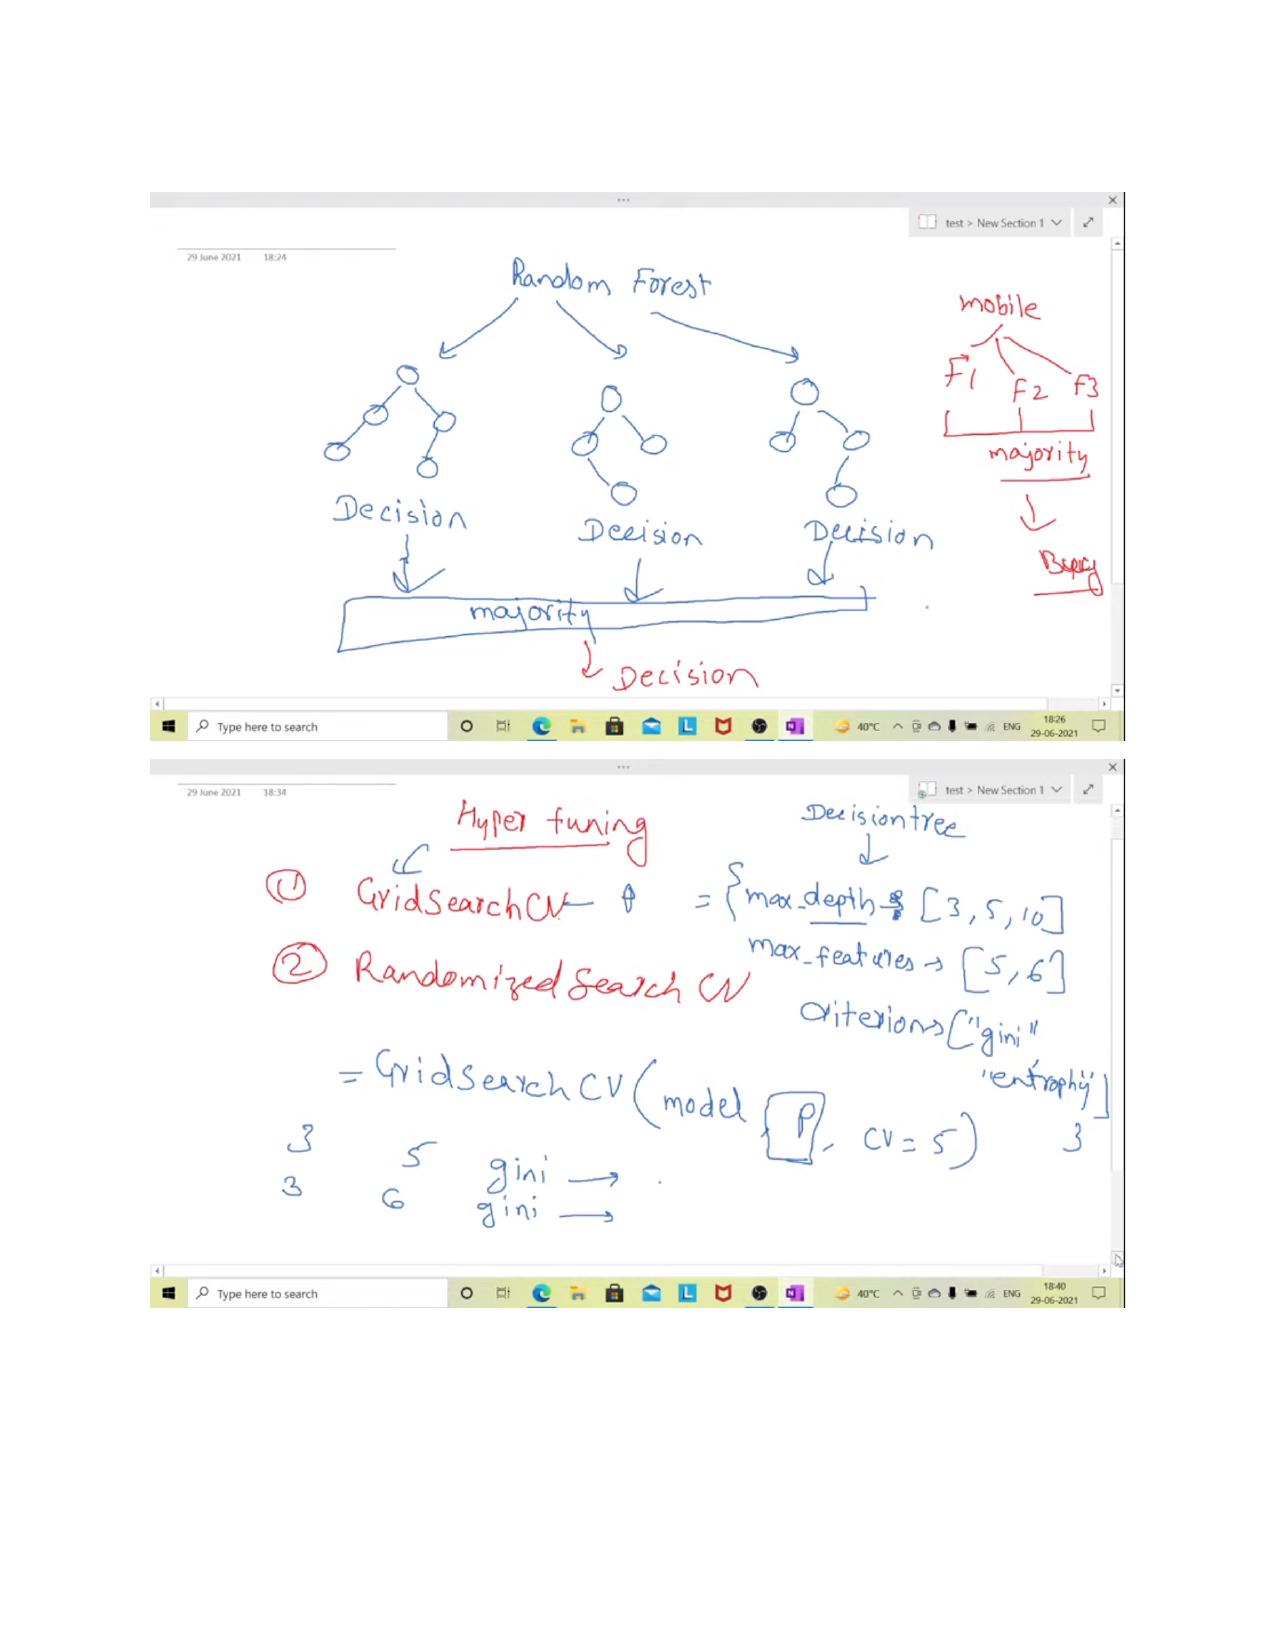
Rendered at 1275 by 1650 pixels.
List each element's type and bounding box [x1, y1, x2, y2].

picture [150, 192, 1125, 741]
picture [150, 759, 1125, 1308]
